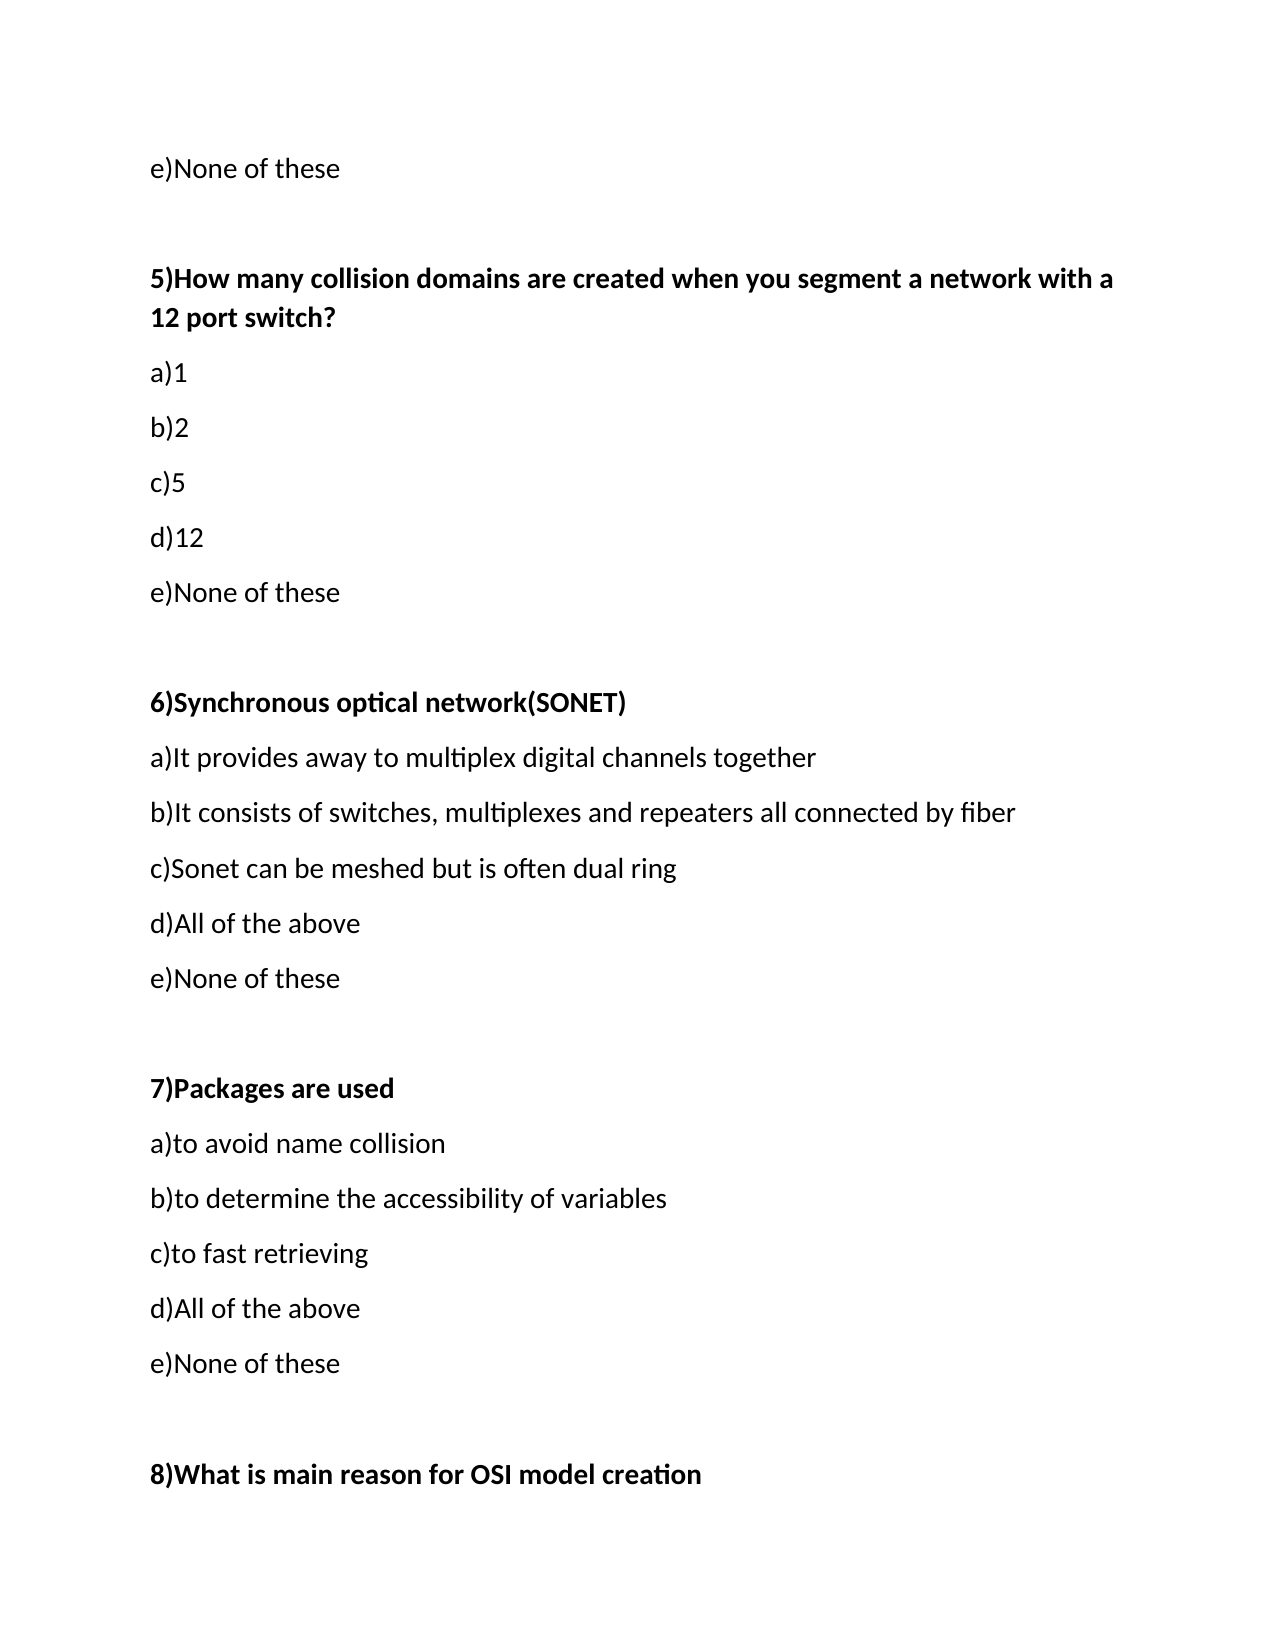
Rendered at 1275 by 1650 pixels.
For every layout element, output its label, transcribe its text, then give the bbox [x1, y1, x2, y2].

text b)2 [150, 409, 1125, 444]
text e)None of these [150, 150, 1125, 186]
text b)to determine the accessibility of variables [150, 1180, 1125, 1216]
text 6)Synchronous optical network(SONET) [150, 684, 1125, 720]
text 7)Packages are used [150, 1070, 1125, 1106]
text d)All of the above [150, 1291, 1125, 1326]
text e)None of these [150, 1346, 1125, 1381]
text c)Sonet can be meshed but is often dual ring [150, 850, 1125, 885]
text d)12 [150, 519, 1125, 555]
text e)None of these [150, 960, 1125, 996]
text 5)How many collision domains are created when you segment a network with a 12 port switch? [150, 260, 1125, 334]
text c)5 [150, 464, 1125, 499]
text a)It provides away to multiplex digital channels together [150, 739, 1125, 775]
text a)to avoid name collision [150, 1125, 1125, 1161]
text b)It consists of switches, multiplexes and repeaters all connected by fiber [150, 794, 1125, 830]
text 8)What is main reason for OSI model creation [150, 1456, 1125, 1491]
text e)None of these [150, 574, 1125, 610]
text d)All of the above [150, 905, 1125, 940]
text a)1 [150, 354, 1125, 389]
text c)to fast retrieving [150, 1235, 1125, 1271]
